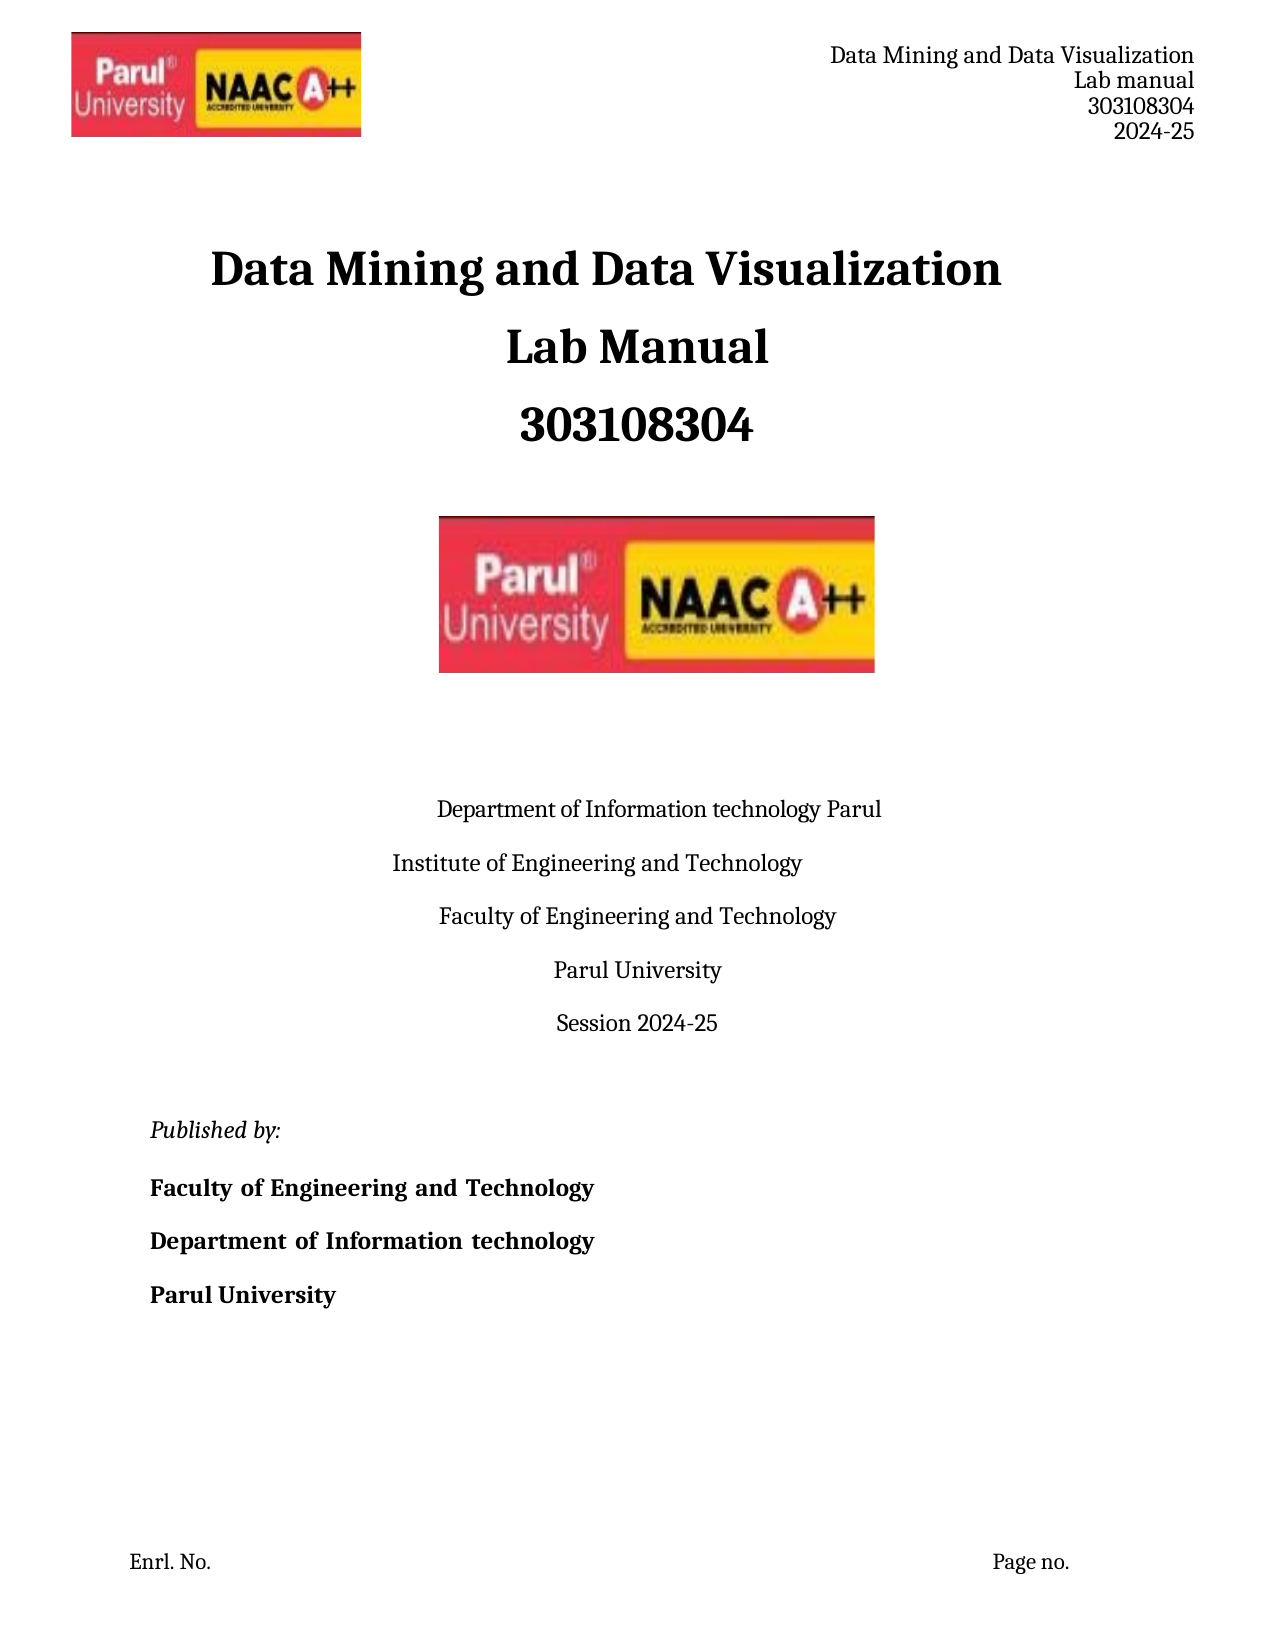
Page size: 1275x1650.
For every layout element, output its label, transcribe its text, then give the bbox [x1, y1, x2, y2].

text 303108304 [430, 397, 845, 454]
picture [71, 32, 362, 137]
text Department of Information technology Parul Institute of Engineering and Technology [392, 795, 892, 877]
text Session 2024-25 [430, 1009, 845, 1038]
picture [438, 516, 875, 673]
subtitle Lab Manual [430, 319, 845, 376]
text Published by: [150, 1116, 1142, 1145]
text Faculty of Engineering and Technology Parul University [430, 902, 845, 984]
subtitle Data Mining and Data Visualization [26, 241, 975, 298]
text Faculty of Engineering and Technology Department of Information technology Parul University [150, 1174, 595, 1309]
